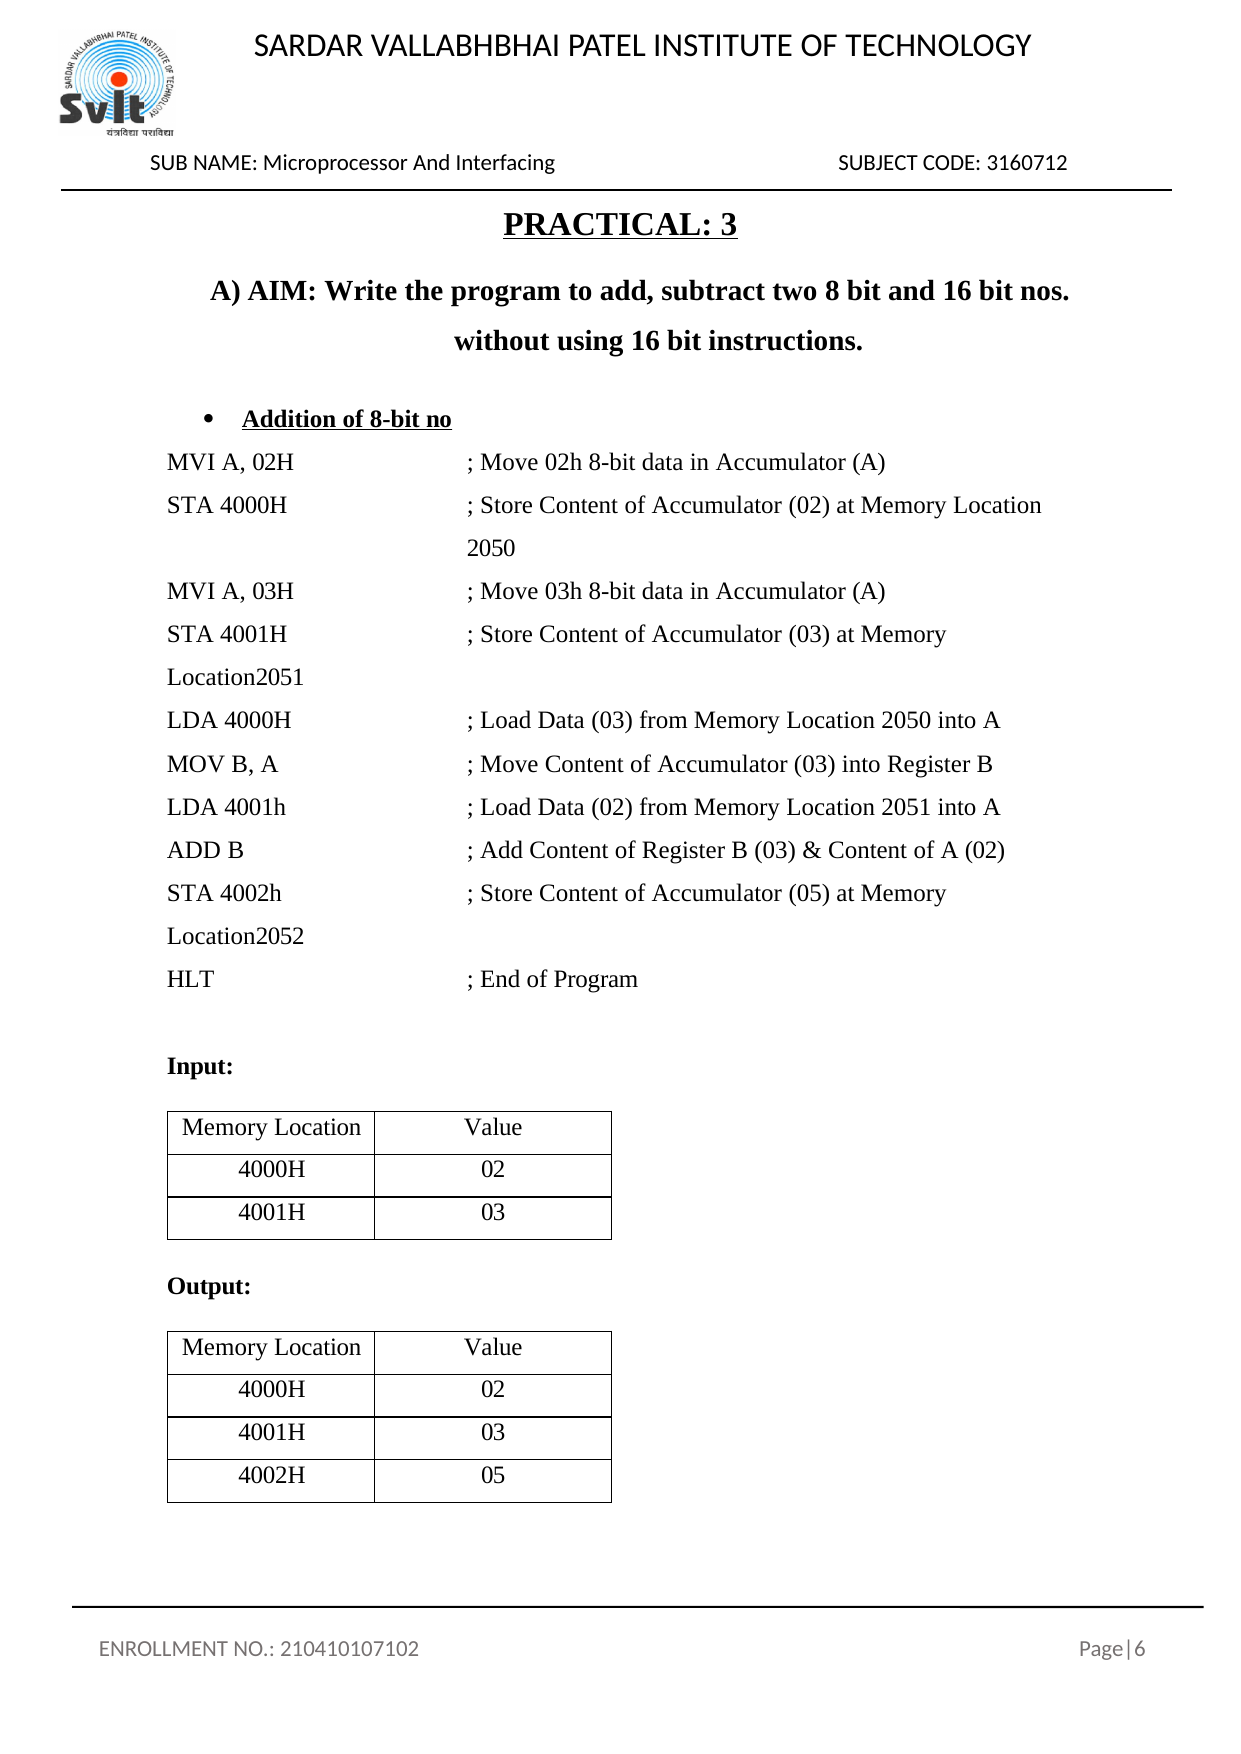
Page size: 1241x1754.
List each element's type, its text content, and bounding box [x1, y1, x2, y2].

text LDA 4000H ; Load Data (03) from Memory Location 2050 into A [167, 706, 1090, 734]
table_cell 02 [375, 1155, 611, 1196]
table_header Value [375, 1332, 611, 1373]
text MOV B, A ; Move Content of Accumulator (03) into Register B [167, 749, 1090, 777]
table_cell 03 [375, 1198, 611, 1239]
text STA 4000H ; Store Content of Accumulator (02) at Memory Location 2050 [167, 490, 1090, 562]
table_cell 02 [375, 1375, 611, 1416]
text STA 4002h ; Store Content of Accumulator (05) at Memory Location2052 [167, 878, 1090, 950]
text ADD B ; Add Content of Register B (03) & Content of A (02) [167, 835, 1090, 864]
table_cell 4002H [168, 1460, 374, 1502]
subtitle AIM: Write the program to add, subtract two 8 bit and 16 bit nos. without using 16 bit instructions. [204, 273, 1075, 357]
table_header Value [375, 1112, 611, 1153]
table_cell 4001H [168, 1198, 374, 1239]
table_cell 05 [375, 1460, 611, 1502]
table_cell 4001H [168, 1418, 374, 1459]
table_header Memory Location [168, 1332, 374, 1373]
table_cell 4000H [168, 1375, 374, 1416]
text Input: [167, 1051, 1090, 1079]
text PRACTICAL: 3 [150, 204, 1090, 243]
text LDA 4001h ; Load Data (02) from Memory Location 2051 into A [167, 792, 1090, 821]
table_cell 4000H [168, 1155, 374, 1196]
text MVI A, 02H ; Move 02h 8-bit data in Accumulator (A) [167, 447, 1090, 476]
subtitle Addition of 8-bit no [204, 404, 1090, 432]
picture [57, 29, 177, 136]
text STA 4001H ; Store Content of Accumulator (03) at Memory Location2051 [167, 619, 1090, 691]
table_cell 03 [375, 1418, 611, 1459]
text Output: [167, 1271, 1090, 1299]
table_header Memory Location [168, 1112, 374, 1153]
text MVI A, 03H ; Move 03h 8-bit data in Accumulator (A) [167, 576, 1090, 605]
text HLT ; End of Program [167, 964, 1090, 993]
